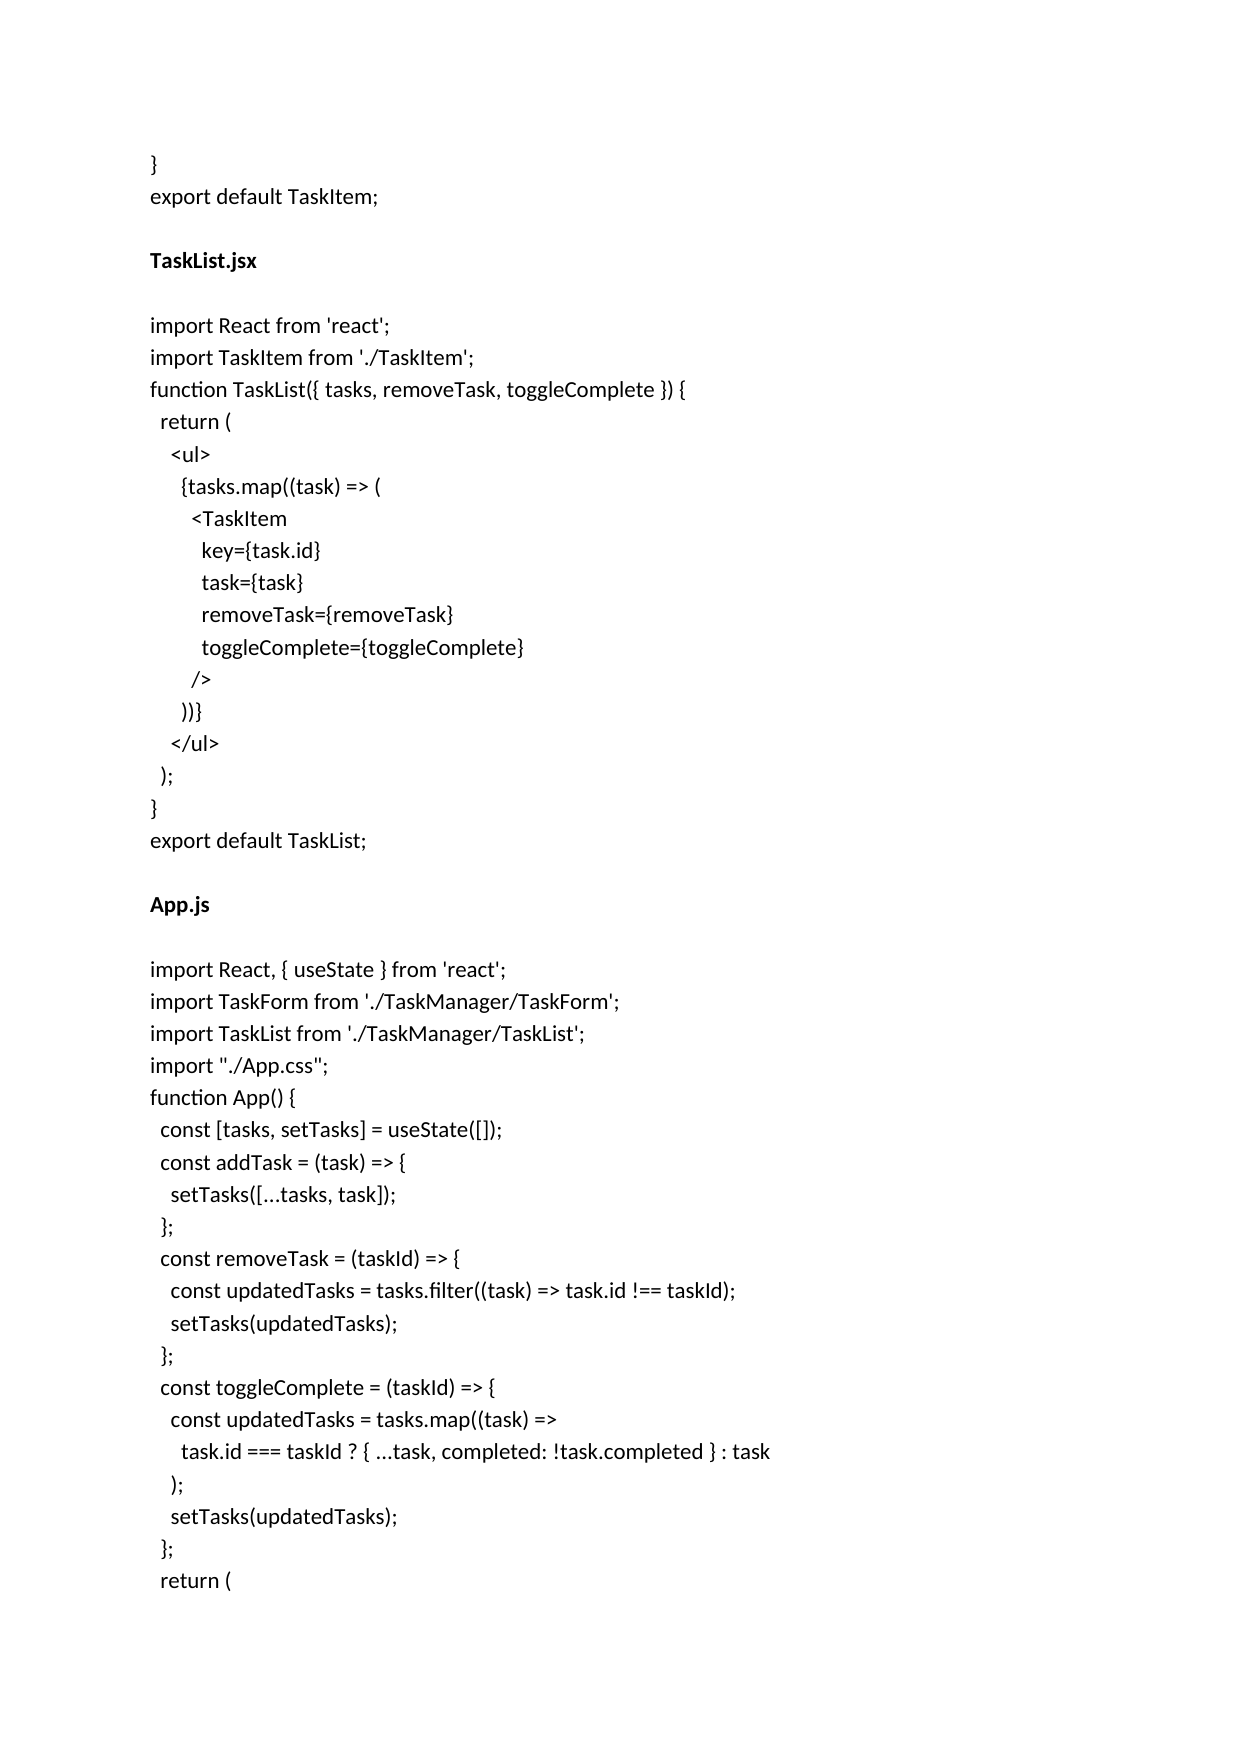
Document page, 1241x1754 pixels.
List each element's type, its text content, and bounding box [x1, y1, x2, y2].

text import TaskForm from './TaskManager/TaskForm'; [150, 987, 1090, 1015]
text task={task} [150, 568, 1090, 596]
text }; [150, 1534, 1090, 1562]
text import TaskList from './TaskManager/TaskList'; [150, 1019, 1090, 1047]
text function TaskList({ tasks, removeTask, toggleComplete }) { [150, 375, 1090, 403]
text removeTask={removeTask} [150, 601, 1090, 629]
text setTasks([...tasks, task]); [150, 1180, 1090, 1208]
text }; [150, 1212, 1090, 1240]
text import TaskItem from './TaskItem'; [150, 343, 1090, 371]
text setTasks(updatedTasks); [150, 1309, 1090, 1337]
text return ( [150, 1566, 1090, 1594]
text const removeTask = (taskId) => { [150, 1244, 1090, 1272]
text export default TaskItem; [150, 182, 1090, 210]
text const addTask = (task) => { [150, 1148, 1090, 1176]
text ); [150, 762, 1090, 789]
text TaskList.jsx [150, 247, 1090, 274]
text <TaskItem [150, 504, 1090, 532]
text setTasks(updatedTasks); [150, 1502, 1090, 1530]
text {tasks.map((task) => ( [150, 472, 1090, 500]
text export default TaskList; [150, 826, 1090, 854]
text } [150, 794, 1090, 822]
text } [150, 150, 1090, 178]
text function App() { [150, 1083, 1090, 1111]
text }; [150, 1341, 1090, 1369]
text ); [150, 1470, 1090, 1498]
text toggleComplete={toggleComplete} [150, 633, 1090, 661]
text const updatedTasks = tasks.filter((task) => task.id !== taskId); [150, 1277, 1090, 1304]
text </ul> [150, 729, 1090, 757]
text ))} [150, 697, 1090, 725]
text const [tasks, setTasks] = useState([]); [150, 1116, 1090, 1144]
text <ul> [150, 440, 1090, 468]
text import "./App.css"; [150, 1051, 1090, 1079]
text /> [150, 665, 1090, 693]
text return ( [150, 407, 1090, 436]
text const updatedTasks = tasks.map((task) => [150, 1405, 1090, 1433]
text task.id === taskId ? { ...task, completed: !task.completed } : task [150, 1437, 1090, 1466]
text key={task.id} [150, 536, 1090, 564]
text import React from 'react'; [150, 311, 1090, 339]
text import React, { useState } from 'react'; [150, 955, 1090, 983]
text App.js [150, 890, 1090, 918]
text const toggleComplete = (taskId) => { [150, 1373, 1090, 1401]
